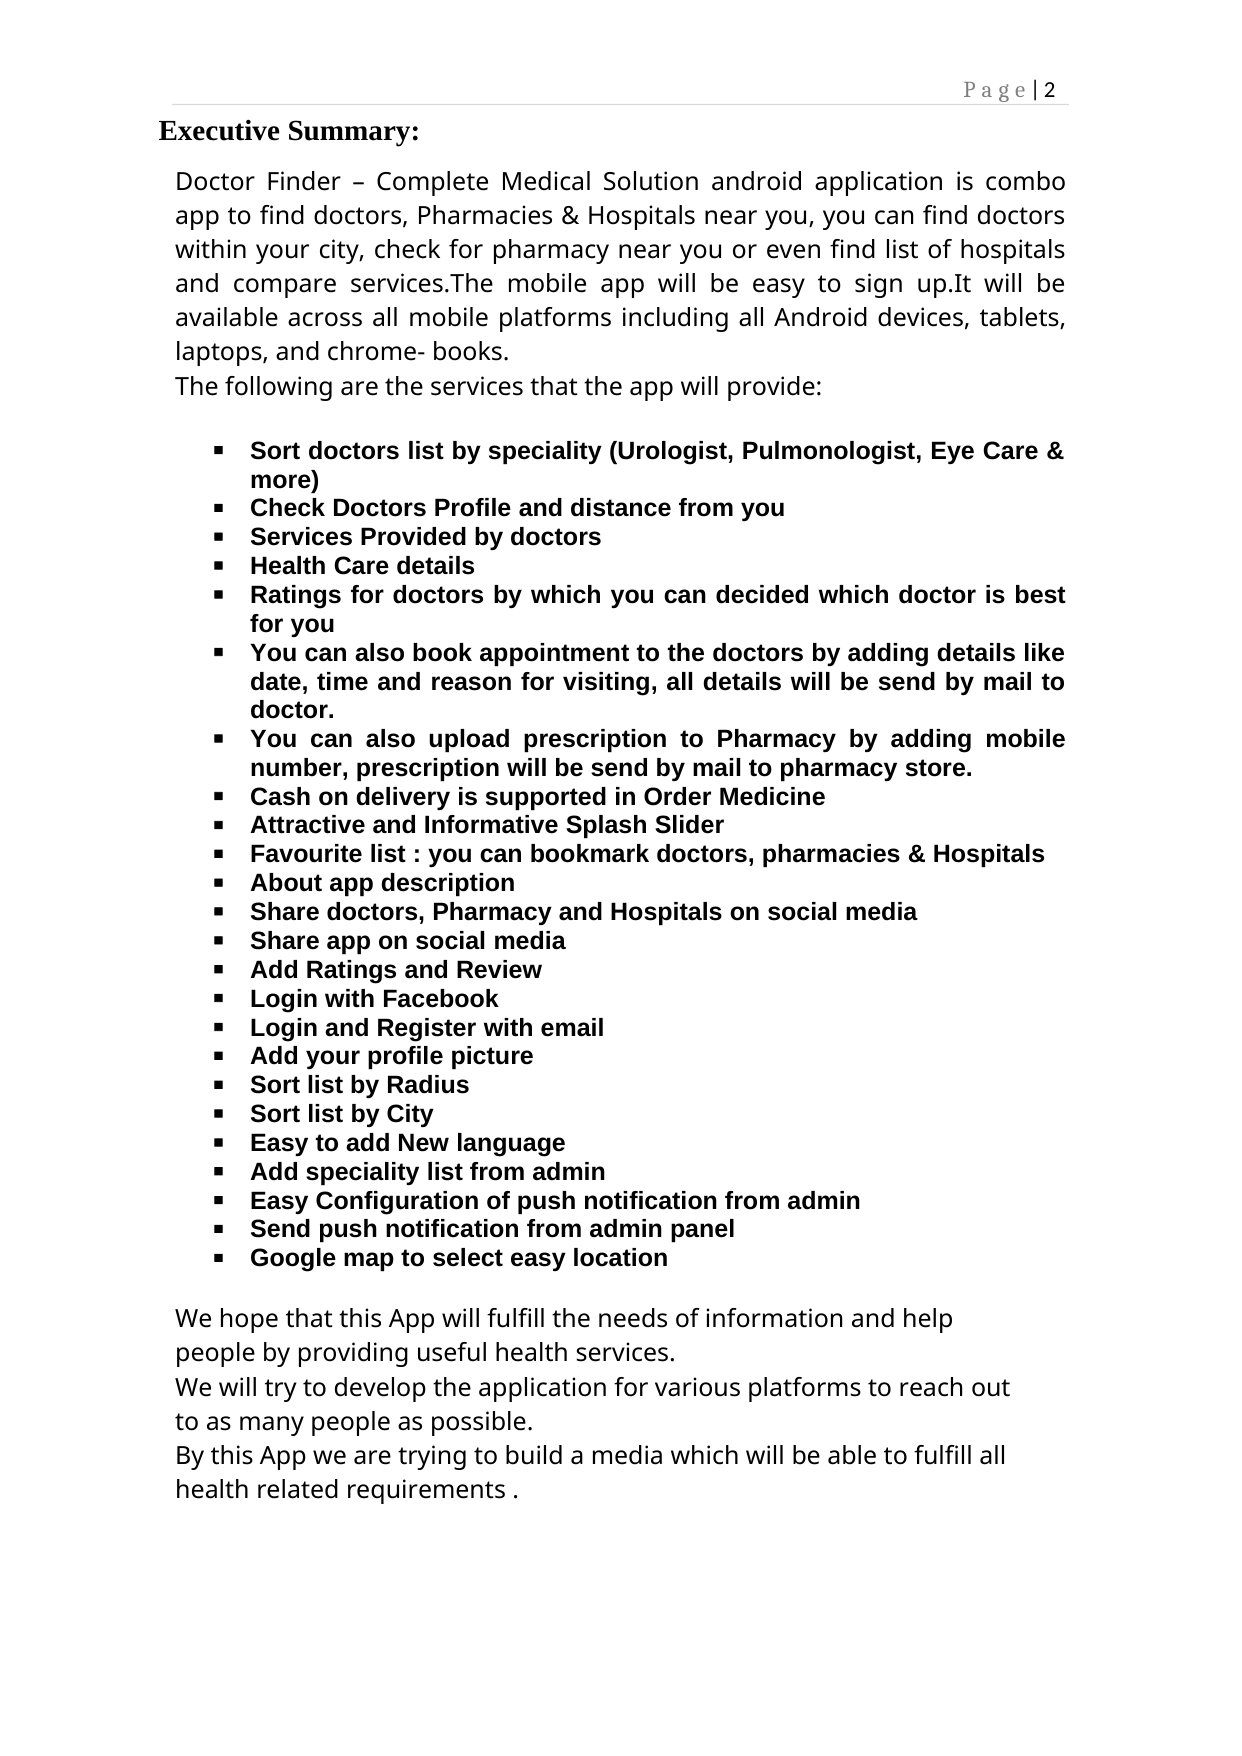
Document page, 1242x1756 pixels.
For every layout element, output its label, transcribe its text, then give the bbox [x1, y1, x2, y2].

list Easy Configuration of push notification from admin [212, 1186, 1121, 1214]
text We will try to develop the application for various platforms to reach out to as many people as possible. [175, 1369, 1015, 1437]
list Easy to add New language [212, 1128, 1121, 1157]
list Ratings for doctors by which you can decided which doctor is best for you [212, 580, 1067, 638]
list Send push notification from admin panel [212, 1214, 1121, 1243]
text Doctor Finder – Complete Medical Solution android application is combo app to find doctors, Pharmacies & Hospitals near you, you can find doctors within your city, check for pharmacy near you or even find list of hospitals and compare services.The mobile app will be easy to sign up.It will be available across all mobile platforms including all Android devices, tablets, laptops, and chrome- books. [175, 164, 1067, 368]
list Sort list by City [212, 1099, 1121, 1128]
list Login with Facebook [212, 984, 1121, 1012]
list Health Care details [212, 551, 1121, 580]
list Add Ratings and Review [212, 955, 1121, 984]
list Share doctors, Pharmacy and Hospitals on social media [212, 897, 1121, 926]
list Sort list by Radius [212, 1070, 1121, 1099]
list You can also book appointment to the doctors by adding details like date, time and reason for visiting, all details will be send by mail to doctor. [212, 638, 1066, 724]
list Login and Register with email [212, 1012, 1121, 1041]
list Favourite list : you can bookmark doctors, pharmacies & Hospitals [212, 839, 1121, 868]
list Add your profile picture [212, 1041, 1121, 1070]
text By this App we are trying to build a media which will be able to fulfill all health related requirements . [175, 1437, 1030, 1505]
list You can also upload prescription to Pharmacy by adding mobile number, prescription will be send by mail to pharmacy store. [212, 724, 1067, 782]
list About app description [212, 868, 1121, 897]
list Share app on social media [212, 926, 1121, 955]
list Google map to select easy location [212, 1243, 1121, 1272]
list Sort doctors list by speciality (Urologist, Pulmonologist, Eye Care & more) [212, 436, 1066, 493]
list Services Provided by doctors [212, 522, 1121, 551]
list Add speciality list from admin [212, 1157, 1121, 1186]
text The following are the services that the app will provide: [175, 368, 1121, 402]
list Check Doctors Profile and distance from you [212, 493, 1121, 522]
subtitle Executive Summary: [158, 113, 1121, 147]
text We hope that this App will fulfill the needs of information and help people by providing useful health services. [175, 1301, 1015, 1369]
list Attractive and Informative Splash Slider [212, 810, 1121, 839]
list Cash on delivery is supported in Order Medicine [212, 782, 1121, 810]
